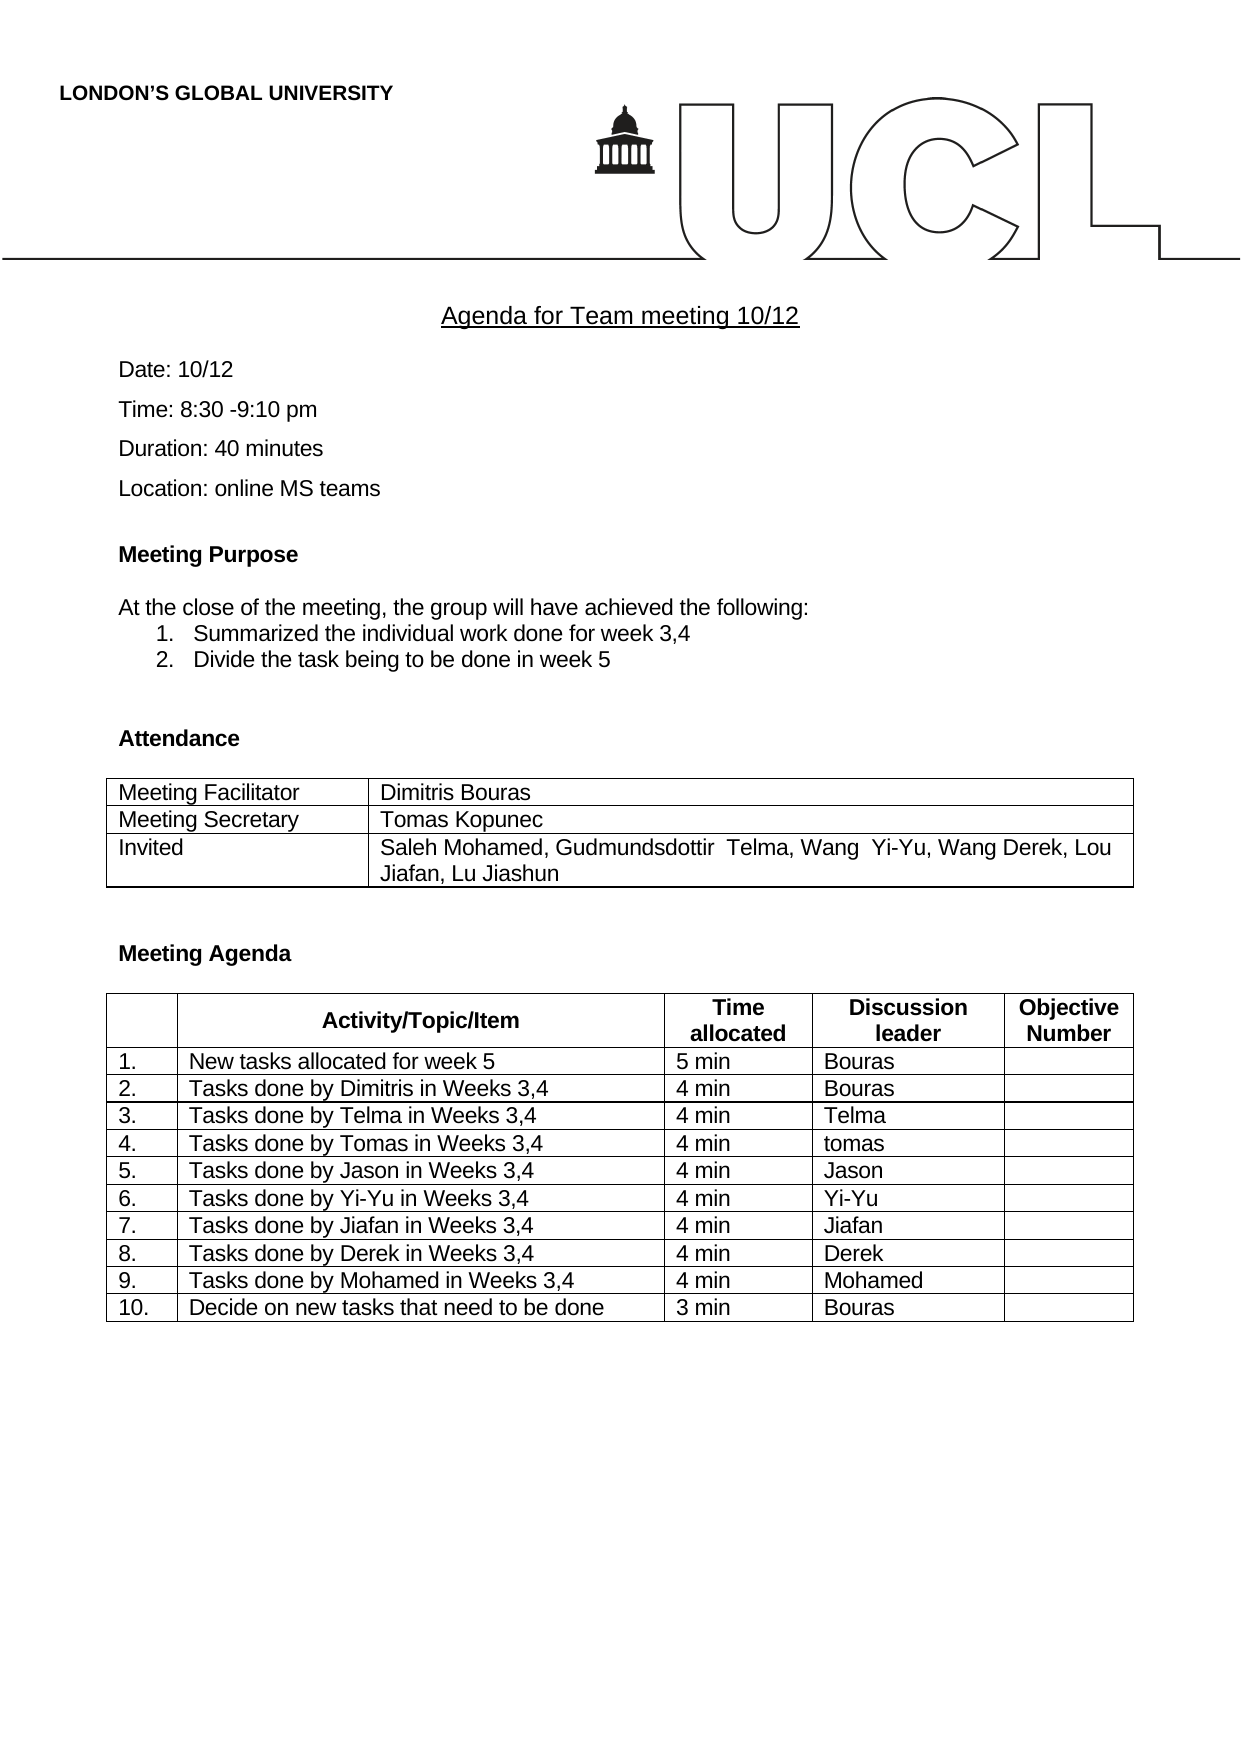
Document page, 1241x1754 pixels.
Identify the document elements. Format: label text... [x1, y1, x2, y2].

table_cell Tasks done by Jiafan in Weeks 3,4 [178, 1212, 664, 1238]
table_cell 2. [107, 1075, 177, 1101]
table_cell 5 min [665, 1048, 812, 1074]
table_header Meeting Facilitator [107, 779, 368, 805]
table_cell 4 min [665, 1103, 812, 1129]
table_cell [1005, 1185, 1133, 1211]
table_header Time allocated [665, 994, 812, 1047]
table_cell Derek [813, 1240, 1004, 1266]
table_cell [1005, 1075, 1133, 1101]
table_cell 3 min [665, 1294, 812, 1321]
table_cell [1005, 1212, 1133, 1238]
table_cell [1005, 1157, 1133, 1184]
table_header [107, 994, 177, 1047]
table_cell [1005, 1130, 1133, 1156]
table_cell [1005, 1103, 1133, 1129]
table_cell Tasks done by Dimitris in Weeks 3,4 [178, 1075, 664, 1101]
table_header Activity/Topic/Item [178, 994, 664, 1047]
table_cell Tasks done by Mohamed in Weeks 3,4 [178, 1267, 664, 1293]
table_cell Meeting Secretary [107, 806, 368, 833]
text Meeting Purpose [118, 541, 1122, 567]
table_cell 4 min [665, 1240, 812, 1266]
text Date: 10/12 [118, 356, 1122, 383]
table_header Discussion leader [813, 994, 1004, 1047]
table_cell [1005, 1294, 1133, 1321]
table_cell [1005, 1267, 1133, 1293]
table_cell 9. [107, 1267, 177, 1293]
table_cell Invited [107, 834, 368, 886]
table_cell 3. [107, 1103, 177, 1129]
table_cell tomas [813, 1130, 1004, 1156]
table_cell Jiafan [813, 1212, 1004, 1238]
table_cell Bouras [813, 1048, 1004, 1074]
table_header Dimitris Bouras [369, 779, 1133, 805]
table_cell 4 min [665, 1130, 812, 1156]
table_cell Tomas Kopunec [369, 806, 1133, 833]
table_cell Tasks done by Yi-Yu in Weeks 3,4 [178, 1185, 664, 1211]
table_cell 5. [107, 1157, 177, 1184]
table_cell [1005, 1240, 1133, 1266]
text Meeting Agenda [118, 940, 1122, 967]
table_cell Tasks done by Telma in Weeks 3,4 [178, 1103, 664, 1129]
table_cell 4 min [665, 1157, 812, 1184]
table_cell Bouras [813, 1075, 1004, 1101]
table_cell 7. [107, 1212, 177, 1238]
text At the close of the meeting, the group will have achieved the following: [118, 593, 1122, 620]
table_cell [1005, 1048, 1133, 1074]
list Summarized the individual work done for week 3,4 [156, 620, 1122, 646]
table_cell Bouras [813, 1294, 1004, 1321]
text Duration: 40 minutes [118, 435, 1122, 462]
table_header Objective Number [1005, 994, 1133, 1047]
list Divide the task being to be done in week 5 [156, 646, 1122, 672]
table_cell Telma [813, 1103, 1004, 1129]
text Attendance [118, 725, 1122, 752]
table_cell 4 min [665, 1212, 812, 1238]
table_cell Jason [813, 1157, 1004, 1184]
table_cell Tasks done by Tomas in Weeks 3,4 [178, 1130, 664, 1156]
table_cell Tasks done by Jason in Weeks 3,4 [178, 1157, 664, 1184]
table_cell 1. [107, 1048, 177, 1074]
text Location: online MS teams [118, 475, 1122, 501]
table_cell Decide on new tasks that need to be done [178, 1294, 664, 1321]
table_cell 4 min [665, 1075, 812, 1101]
table_cell Saleh Mohamed, Gudmundsdottir Telma, Wang Yi-Yu, Wang Derek, Lou Jiafan, Lu Jiashun [369, 834, 1133, 886]
table_cell 6. [107, 1185, 177, 1211]
subtitle LONDON’S GLOBAL UNIVERSITY [59, 81, 591, 105]
table_cell 4 min [665, 1185, 812, 1211]
table_cell 8. [107, 1240, 177, 1266]
table_cell Mohamed [813, 1267, 1004, 1293]
subtitle Agenda for Team meeting 10/12 [118, 301, 1122, 330]
table_cell Tasks done by Derek in Weeks 3,4 [178, 1240, 664, 1266]
picture [2, 97, 1241, 260]
table_cell Yi-Yu [813, 1185, 1004, 1211]
table_cell 4 min [665, 1267, 812, 1293]
table_cell 4. [107, 1130, 177, 1156]
table_cell New tasks allocated for week 5 [178, 1048, 664, 1074]
text Time: 8:30 -9:10 pm [118, 396, 1122, 422]
table_cell 10. [107, 1294, 177, 1321]
